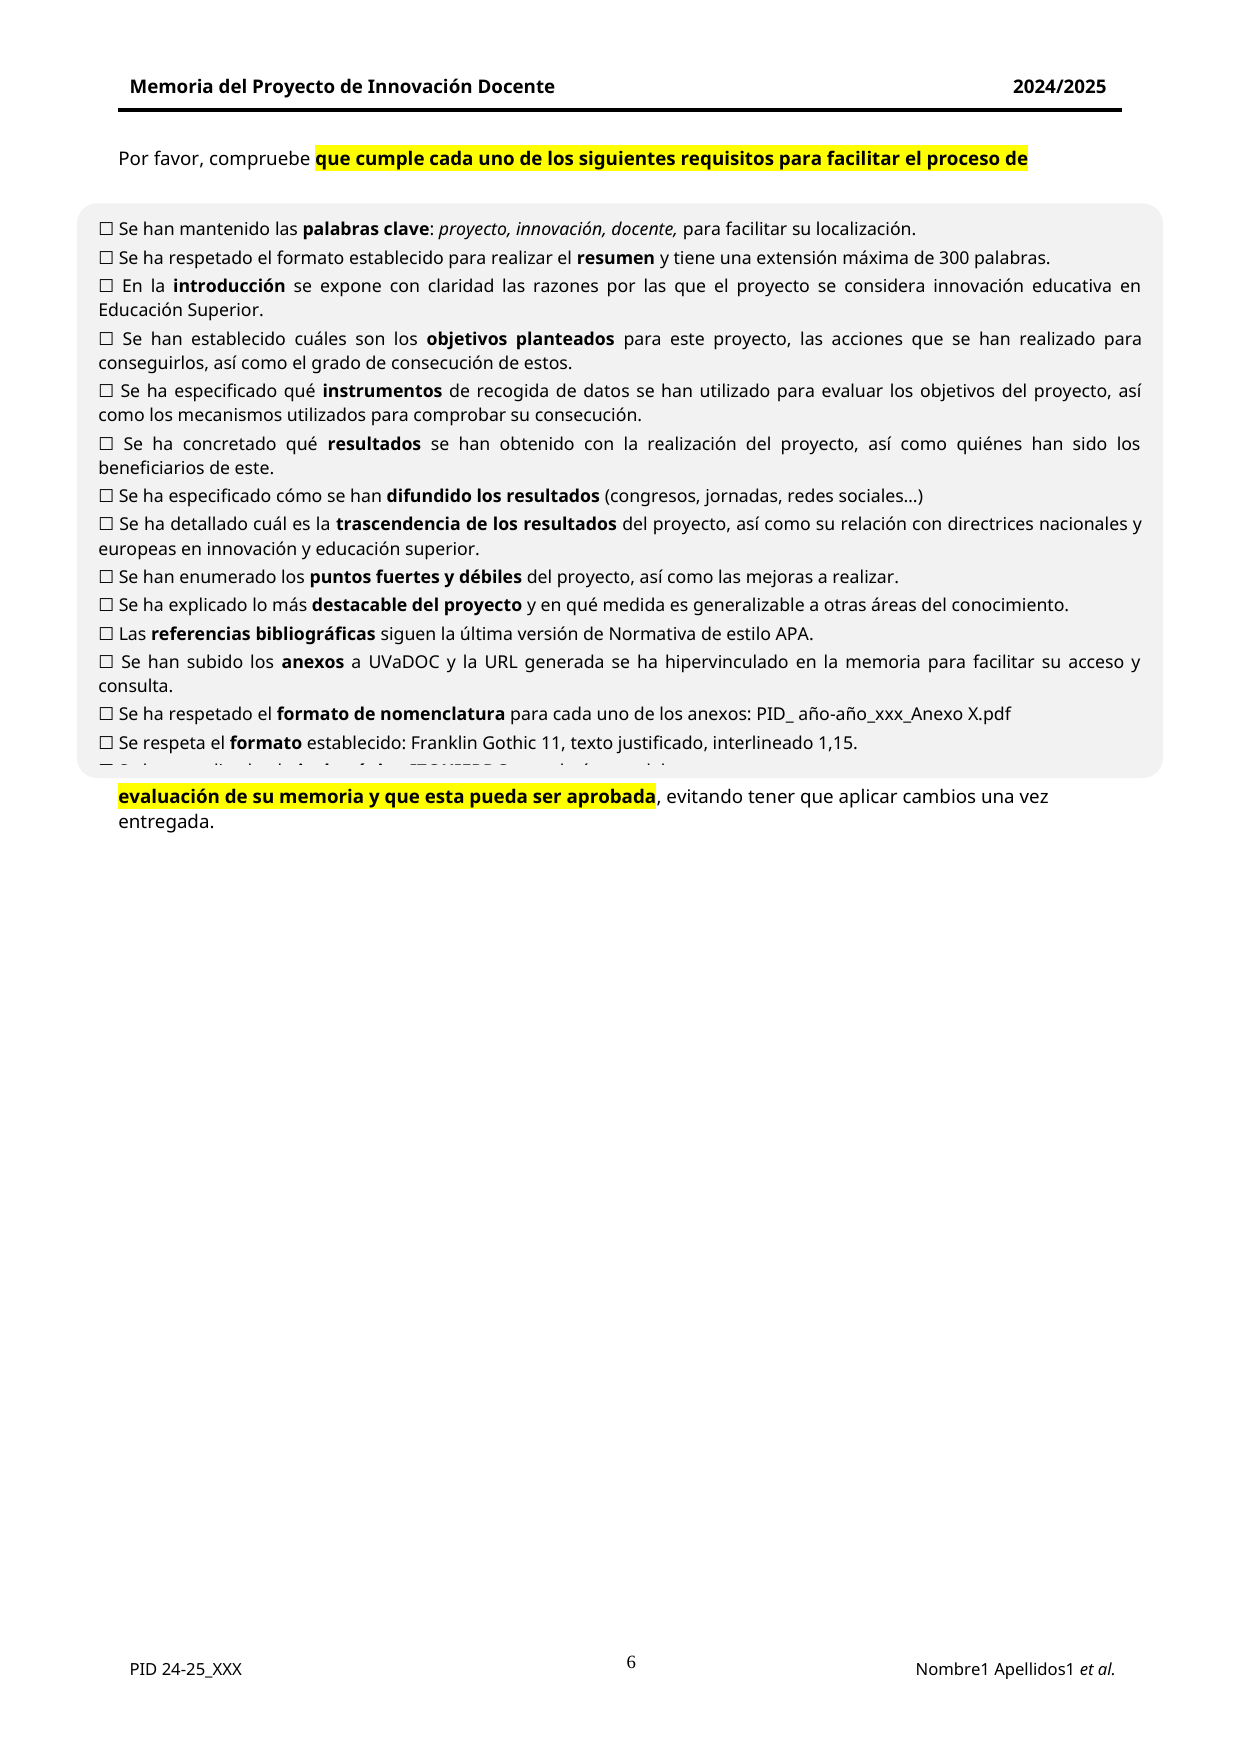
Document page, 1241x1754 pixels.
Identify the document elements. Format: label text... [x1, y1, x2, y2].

list Por favor, compruebe que cumple cada uno de los siguientes requisitos para facilitar el proceso de evaluación de su memoria y que esta pueda ser aprobada, evitando tener que aplicar cambios una vez entregada. [118, 145, 1117, 203]
list Por favor, compruebe que cumple cada uno de los siguientes requisitos para facilitar el proceso de evaluación de su memoria y que esta pueda ser aprobada, evitando tener que aplicar cambios una vez entregada. [118, 779, 1117, 834]
